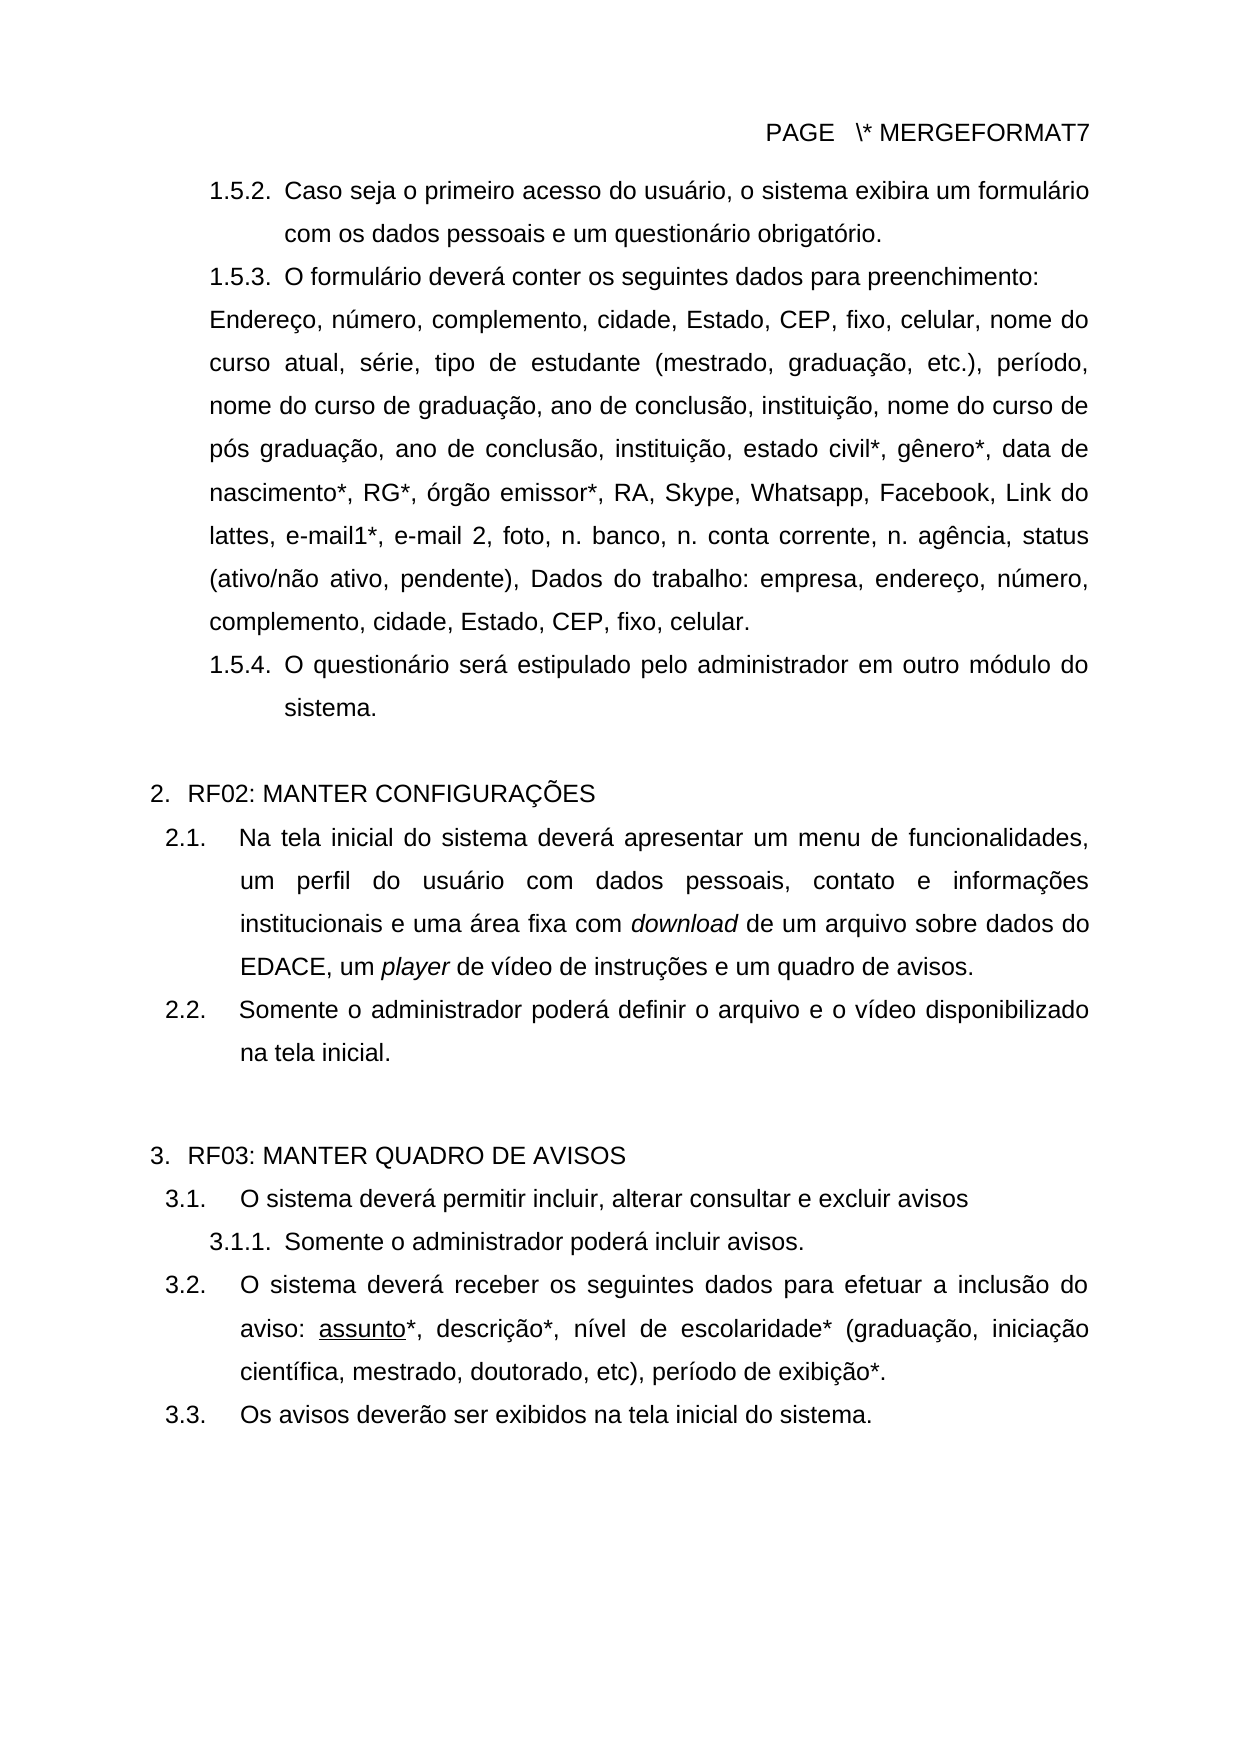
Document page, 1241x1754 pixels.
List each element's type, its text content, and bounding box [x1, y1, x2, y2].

list Os avisos deverão ser exibidos na tela inicial do sistema. [165, 1400, 1090, 1428]
list O questionário será estipulado pelo administrador em outro módulo do sistema. [209, 650, 1090, 722]
text Endereço, número, complemento, cidade, Estado, CEP, fixo, celular, nome do curso atual, série, tipo de estudante (mestrado, graduação, etc.), período, nome do curso de graduação, ano de conclusão, instituição, nome do curso de pós graduação, ano de conclusão, instituição, estado civil*, gênero*, data de nascimento*, RG*, órgão emissor*, RA, Skype, Whatsapp, Facebook, Link do lattes, e-mail1*, e-mail 2, foto, n. banco, n. conta corrente, n. agência, status (ativo/não ativo, pendente), Dados do trabalho: empresa, endereço, número, complemento, cidade, Estado, CEP, fixo, celular. [209, 305, 1090, 636]
list Somente o administrador poderá incluir avisos. [209, 1227, 1090, 1256]
list O sistema deverá permitir incluir, alterar consultar e excluir avisos [165, 1184, 1090, 1213]
list RF03: MANTER QUADRO DE AVISOS [150, 1141, 1090, 1170]
list Somente o administrador poderá definir o arquivo e o vídeo disponibilizado na tela inicial. [165, 995, 1090, 1067]
list O formulário deverá conter os seguintes dados para preenchimento: [209, 262, 1090, 291]
list Na tela inicial do sistema deverá apresentar um menu de funcionalidades, um perfil do usuário com dados pessoais, contato e informações institucionais e uma área fixa com download de um arquivo sobre dados do EDACE, um player de vídeo de instruções e um quadro de avisos. [165, 822, 1090, 981]
list O sistema deverá receber os seguintes dados para efetuar a inclusão do aviso: assunto*, descrição*, nível de escolaridade* (graduação, iniciação científica, mestrado, doutorado, etc), período de exibição*. [165, 1270, 1090, 1385]
list Caso seja o primeiro acesso do usuário, o sistema exibira um formulário com os dados pessoais e um questionário obrigatório. [209, 176, 1090, 247]
list RF02: MANTER CONFIGURAÇÕES [150, 779, 1090, 808]
